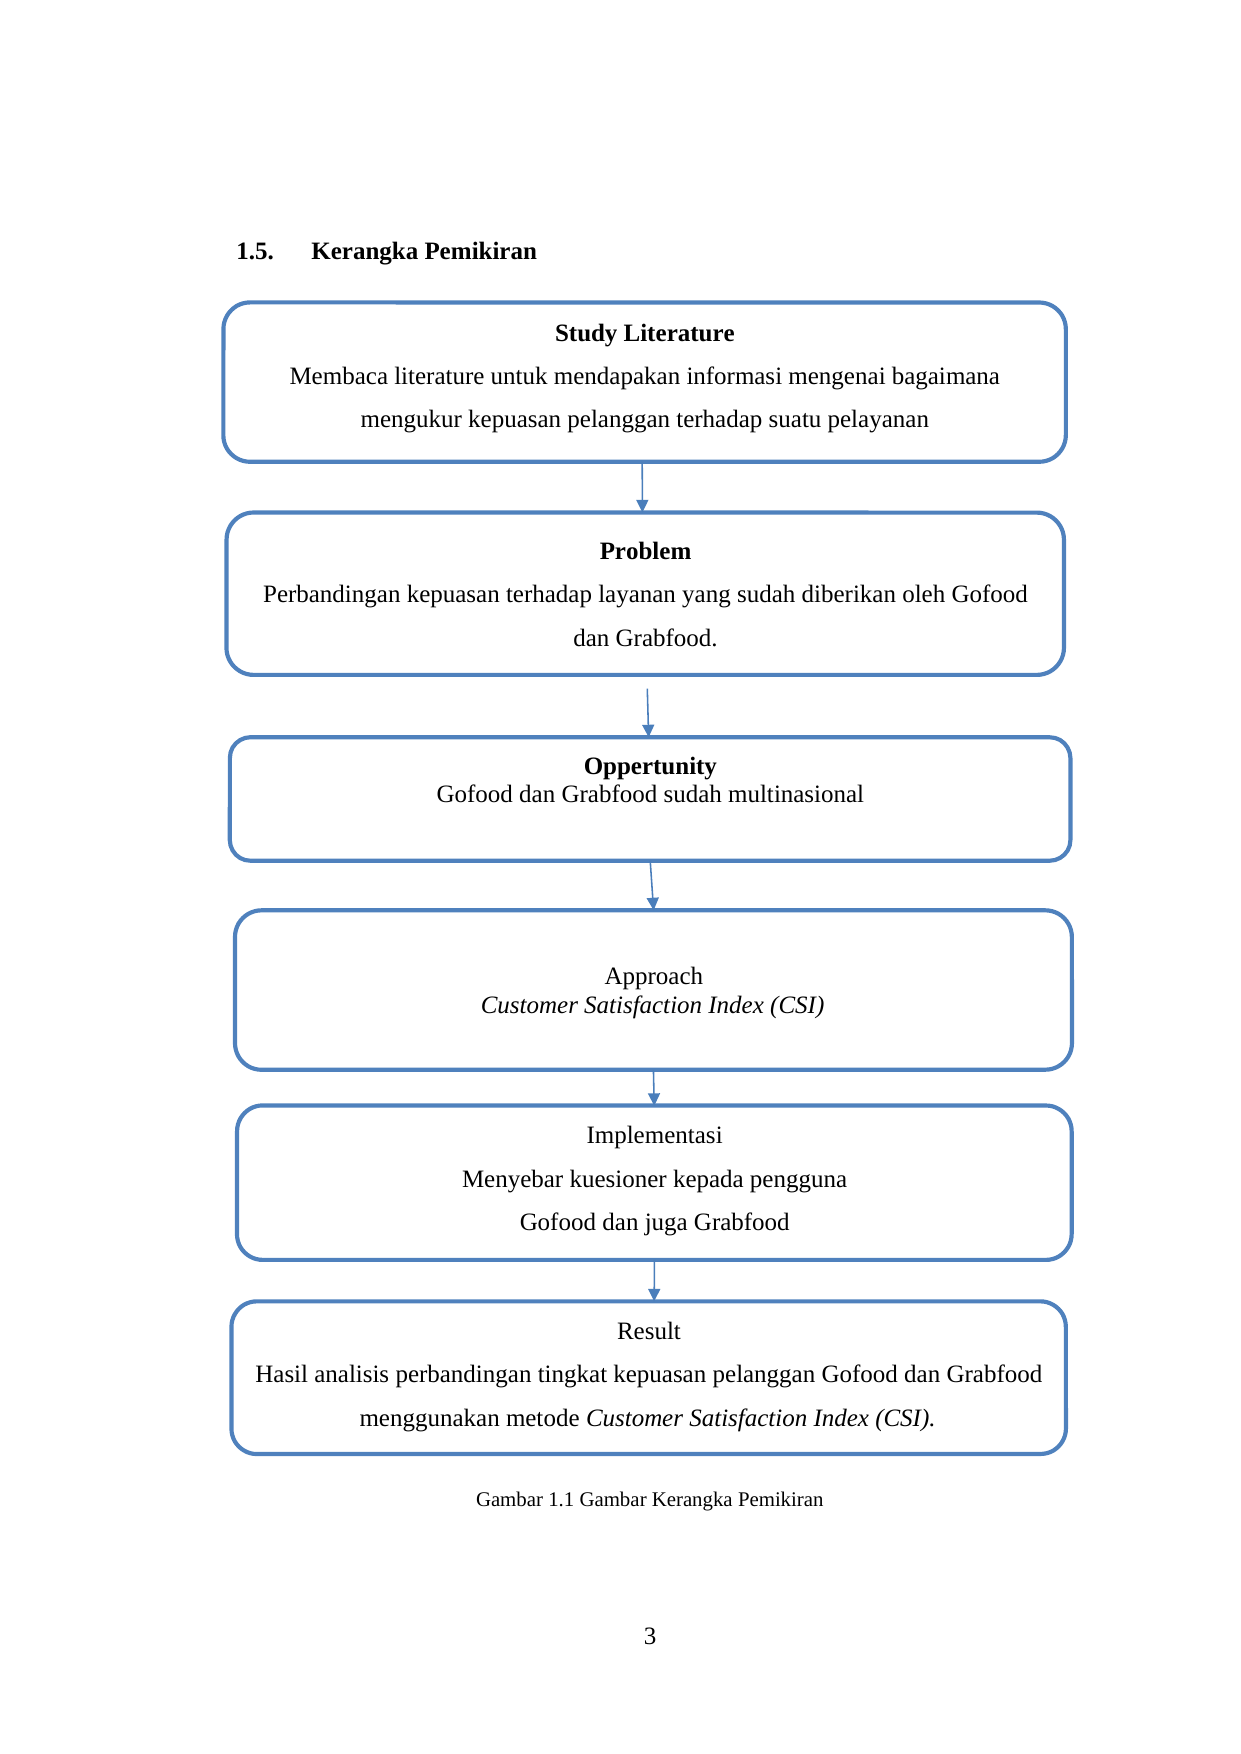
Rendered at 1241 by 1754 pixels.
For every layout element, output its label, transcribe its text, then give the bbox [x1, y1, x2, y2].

subtitle Kerangka Pemikiran [236, 236, 1063, 265]
text Gambar 1.1 Gambar Kerangka Pemikiran [236, 1487, 1063, 1511]
